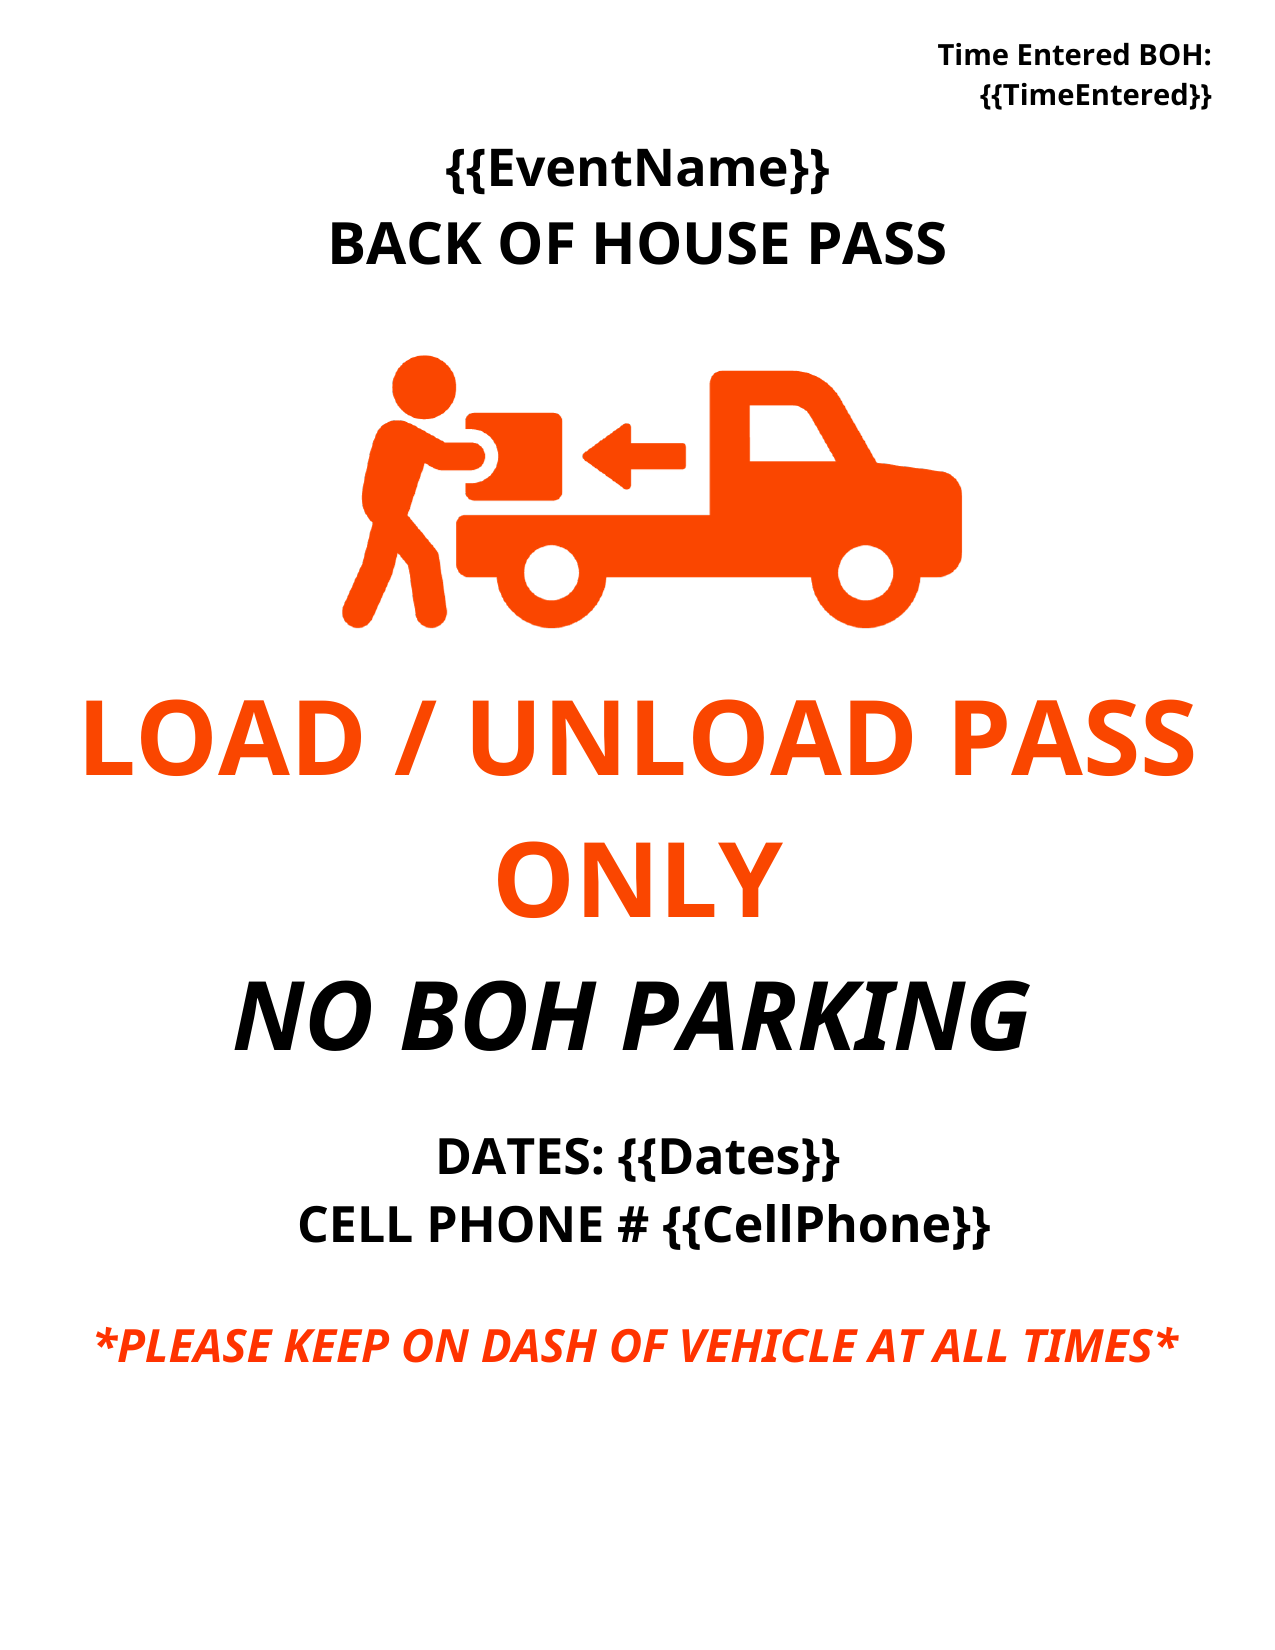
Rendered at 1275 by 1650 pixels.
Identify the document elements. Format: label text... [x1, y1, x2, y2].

subtitle {{EventName}} [60, 131, 1215, 202]
text CELL PHONE # {{CellPhone}} [60, 1189, 1215, 1257]
text NO BOH PARKING [60, 948, 1215, 1078]
text ONLY [60, 806, 1215, 948]
subtitle BACK OF HOUSE PASS [60, 202, 1215, 281]
picture [160, 312, 1115, 664]
text DATES: {{Dates}} [60, 1121, 1215, 1189]
text *PLEASE KEEP ON DASH OF VEHICLE AT ALL TIMES* [60, 1314, 1215, 1376]
